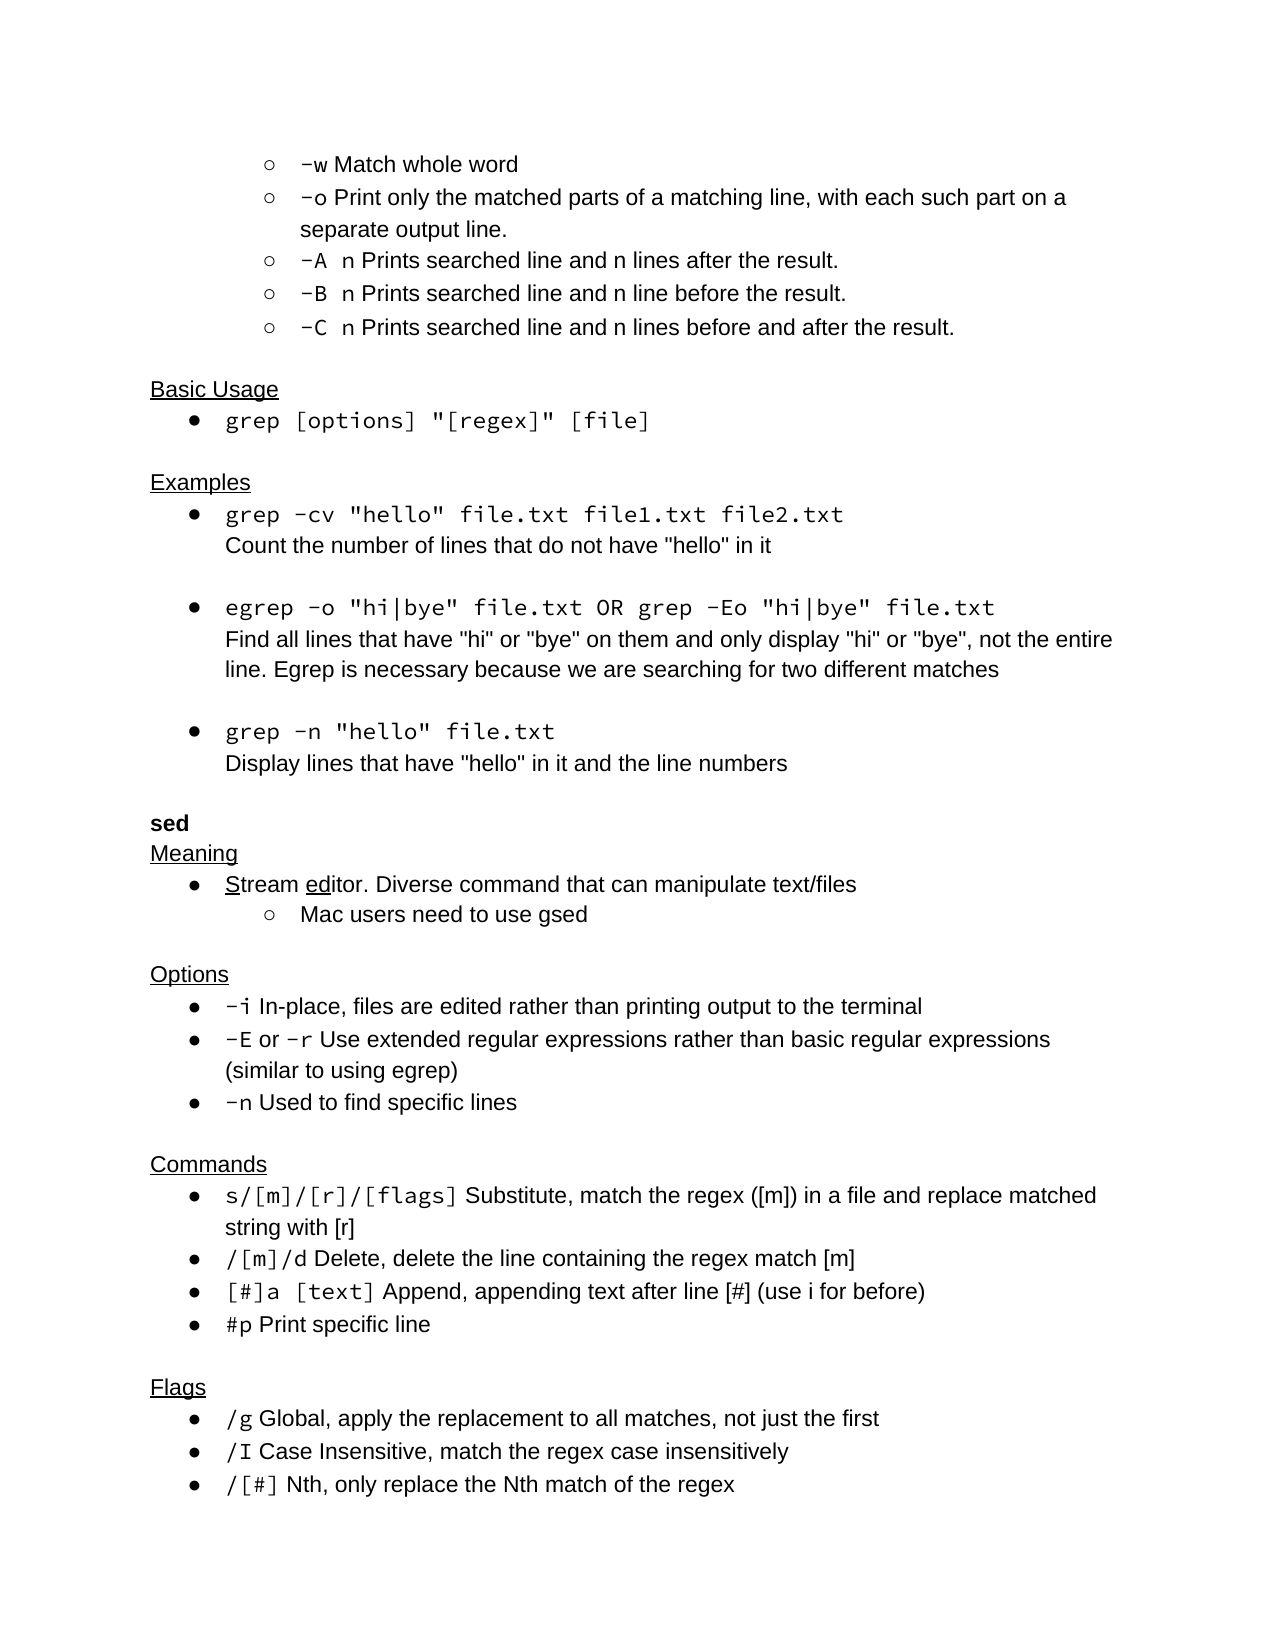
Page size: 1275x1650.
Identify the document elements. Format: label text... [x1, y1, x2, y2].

text Basic Usage [150, 376, 1125, 402]
list #p Print specific line [187, 1310, 1125, 1339]
list grep -n "hello" file.txt [187, 717, 1125, 746]
text Meaning [150, 840, 1125, 867]
list -C n Prints searched line and n lines before and after the result. [262, 312, 1125, 341]
list grep -cv "hello" file.txt file1.txt file2.txt [187, 499, 1125, 528]
list egrep -o "hi|bye" file.txt OR grep -Eo "hi|bye" file.txt [187, 593, 1125, 622]
list Mac users need to use gsed [262, 901, 1125, 927]
list -A n Prints searched line and n lines after the result. [262, 246, 1125, 275]
list /[#] Nth, only replace the Nth match of the regex [187, 1470, 1125, 1499]
list /g Global, apply the replacement to all matches, not just the first [187, 1404, 1125, 1433]
text Display lines that have "hello" in it and the line numbers [225, 750, 1125, 776]
text Commands [150, 1151, 1125, 1177]
list grep [options] "[regex]" [file] [187, 406, 1125, 435]
list [#]a [text] Append, appending text after line [#] (use i for before) [187, 1277, 1125, 1306]
list -o Print only the matched parts of a matching line, with each such part on a separate output line. [262, 183, 1125, 242]
list /[m]/d Delete, delete the line containing the regex match [m] [187, 1244, 1125, 1273]
list s/[m]/[r]/[flags] Substitute, match the regex ([m]) in a file and replace matched string with [r] [187, 1181, 1125, 1240]
list -i In-place, files are edited rather than printing output to the terminal [187, 991, 1125, 1020]
text Options [150, 961, 1125, 988]
list -w Match whole word [262, 150, 1125, 179]
list -n Used to find specific lines [187, 1087, 1125, 1116]
text Flags [150, 1373, 1125, 1400]
list -E or -r Use extended regular expressions rather than basic regular expressions (similar to using egrep) [187, 1024, 1125, 1084]
list /I Case Insensitive, match the regex case insensitively [187, 1437, 1125, 1466]
text Find all lines that have "hi" or "bye" on them and only display "hi" or "bye", not the entire line. Egrep is necessary because we are searching for two different matches [225, 626, 1125, 683]
list -B n Prints searched line and n line before the result. [262, 279, 1125, 308]
text Examples [150, 469, 1125, 496]
text Count the number of lines that do not have "hello" in it [225, 532, 1125, 559]
list Stream editor. Diverse command that can manipulate text/files [187, 871, 1125, 897]
text sed [150, 810, 1125, 837]
